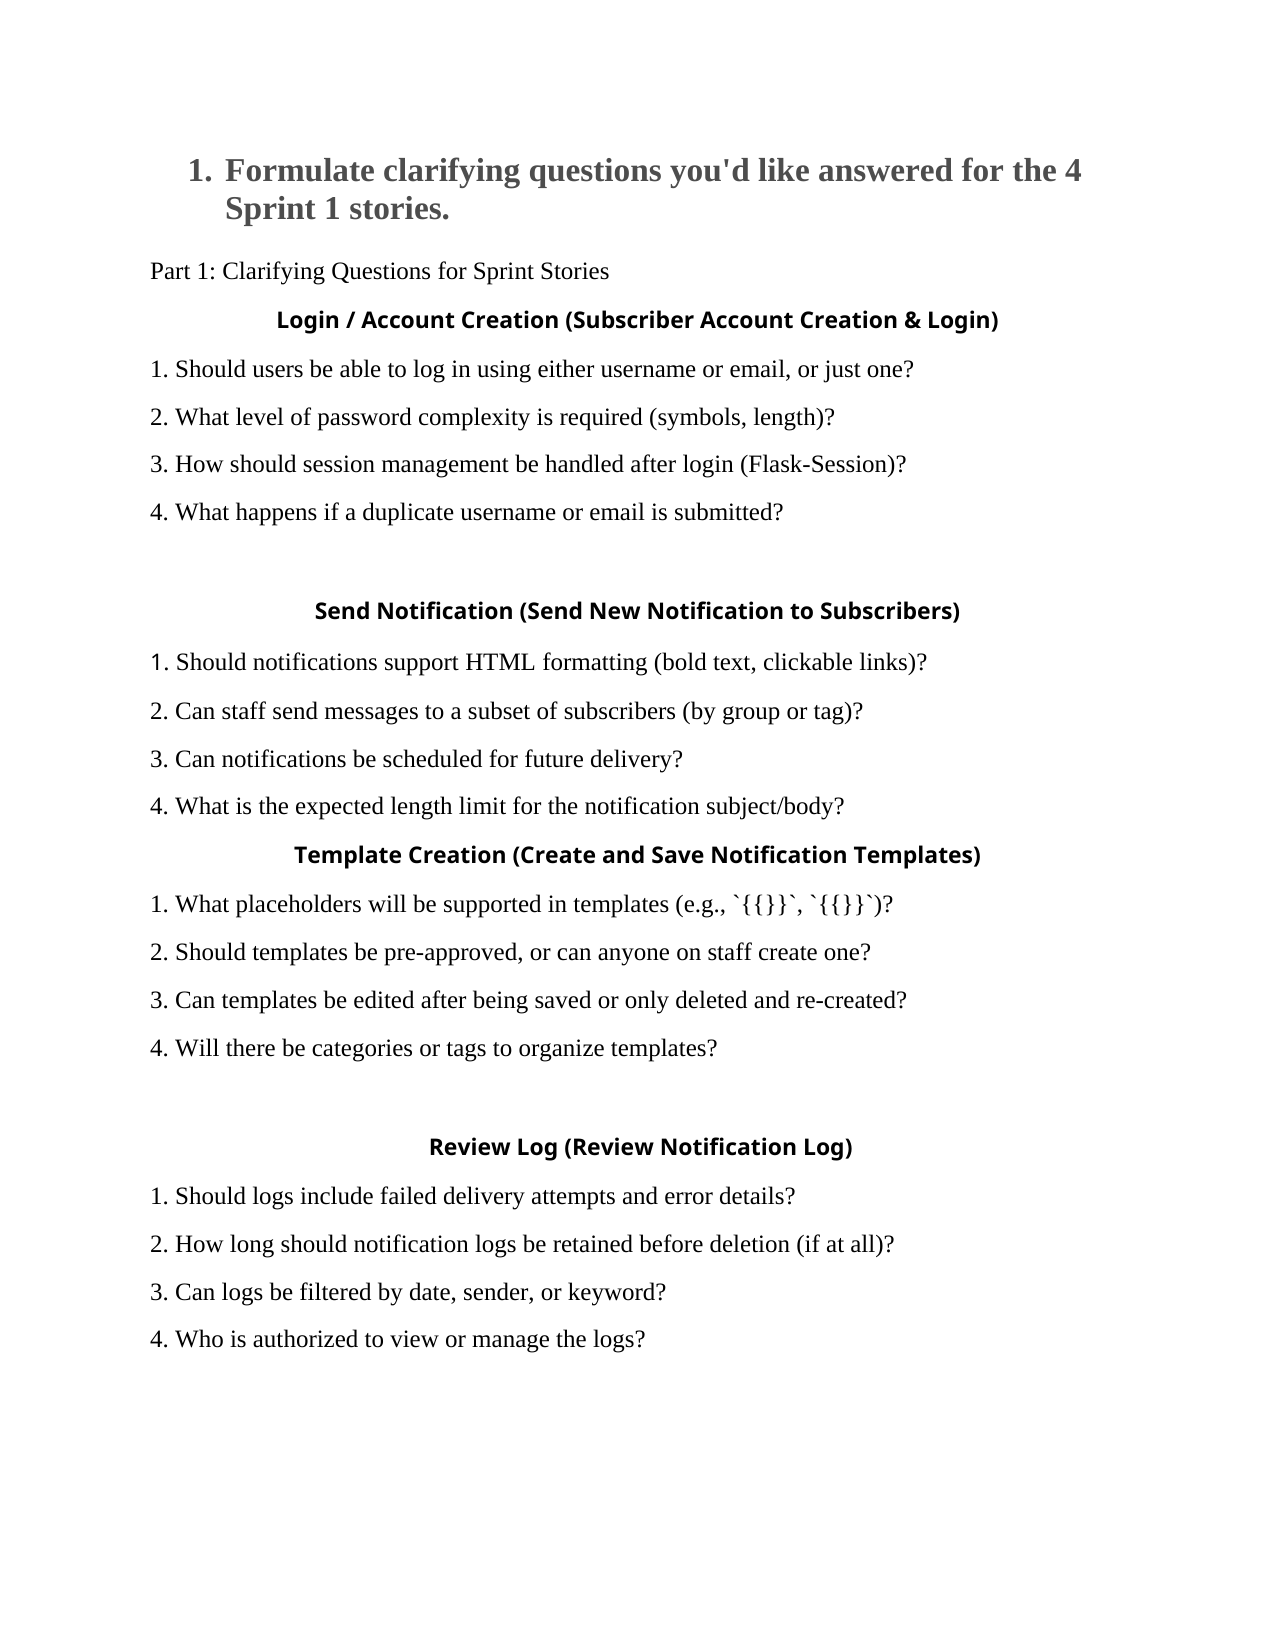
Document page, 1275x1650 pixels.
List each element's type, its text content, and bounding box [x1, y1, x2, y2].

text Template Creation (Create and Save Notification Templates) [150, 839, 1125, 870]
text 2. What level of password complexity is required (symbols, length)? [150, 402, 1125, 430]
text 1. Should logs include failed delivery attempts and error details? [150, 1181, 1125, 1210]
text 4. What is the expected length limit for the notification subject/body? [150, 791, 1125, 820]
text 2. How long should notification logs be retained before deletion (if at all)? [150, 1229, 1125, 1258]
text Part 1: Clarifying Questions for Sprint Stories [150, 256, 1125, 284]
text Review Log (Review Notification Log) [150, 1131, 1125, 1162]
text 3. Can notifications be scheduled for future delivery? [150, 744, 1125, 772]
text 3. How should session management be handled after login (Flask-Session)? [150, 449, 1125, 478]
text 4. Who is authorized to view or manage the logs? [150, 1324, 1125, 1353]
text 1. What placeholders will be supported in templates (e.g., `{{}}`, `{{}}`)? [150, 889, 1125, 918]
text 4. What happens if a duplicate username or email is submitted? [150, 497, 1125, 526]
text 2. Should templates be pre-approved, or can anyone on staff create one? [150, 937, 1125, 966]
text Login / Account Creation (Subscriber Account Creation & Login) [150, 303, 1125, 335]
text 3. Can templates be edited after being saved or only deleted and re-created? [150, 985, 1125, 1014]
text 2. Can staff send messages to a subset of subscribers (by group or tag)? [150, 696, 1125, 725]
text 1. Should users be able to log in using either username or email, or just one? [150, 354, 1125, 383]
text 3. Can logs be filtered by date, sender, or keyword? [150, 1277, 1125, 1305]
text Send Notification (Send New Notification to Subscribers) [150, 595, 1125, 626]
list Formulate clarifying questions you'd like answered for the 4 Sprint 1 stories. [187, 150, 1125, 227]
text 4. Will there be categories or tags to organize templates? [150, 1033, 1125, 1061]
text 1. Should notifications support HTML formatting (bold text, clickable links)? [150, 646, 1125, 677]
